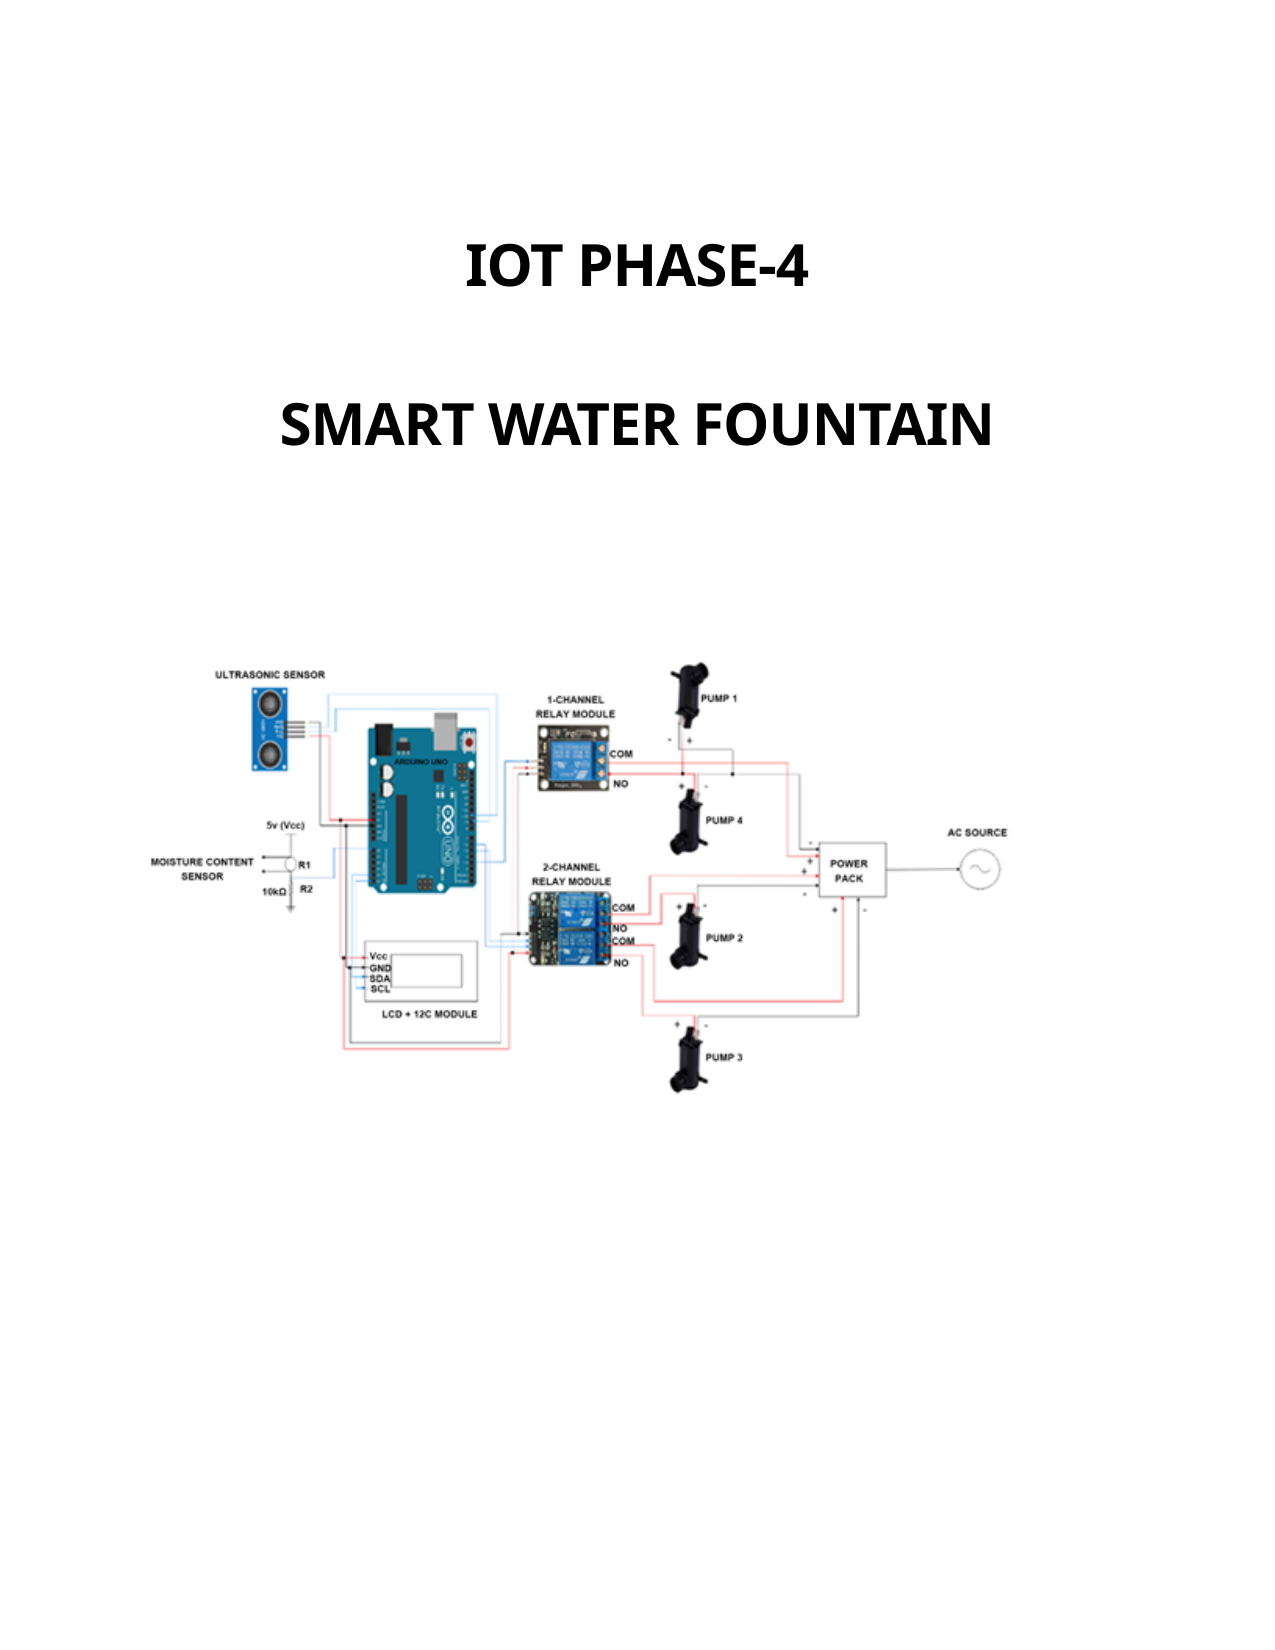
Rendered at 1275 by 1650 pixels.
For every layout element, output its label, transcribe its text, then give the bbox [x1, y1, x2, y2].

title IOT PHASE-4 [150, 224, 1125, 303]
title SMART WATER FOUNTAIN [150, 383, 1125, 462]
picture [150, 660, 1013, 1094]
